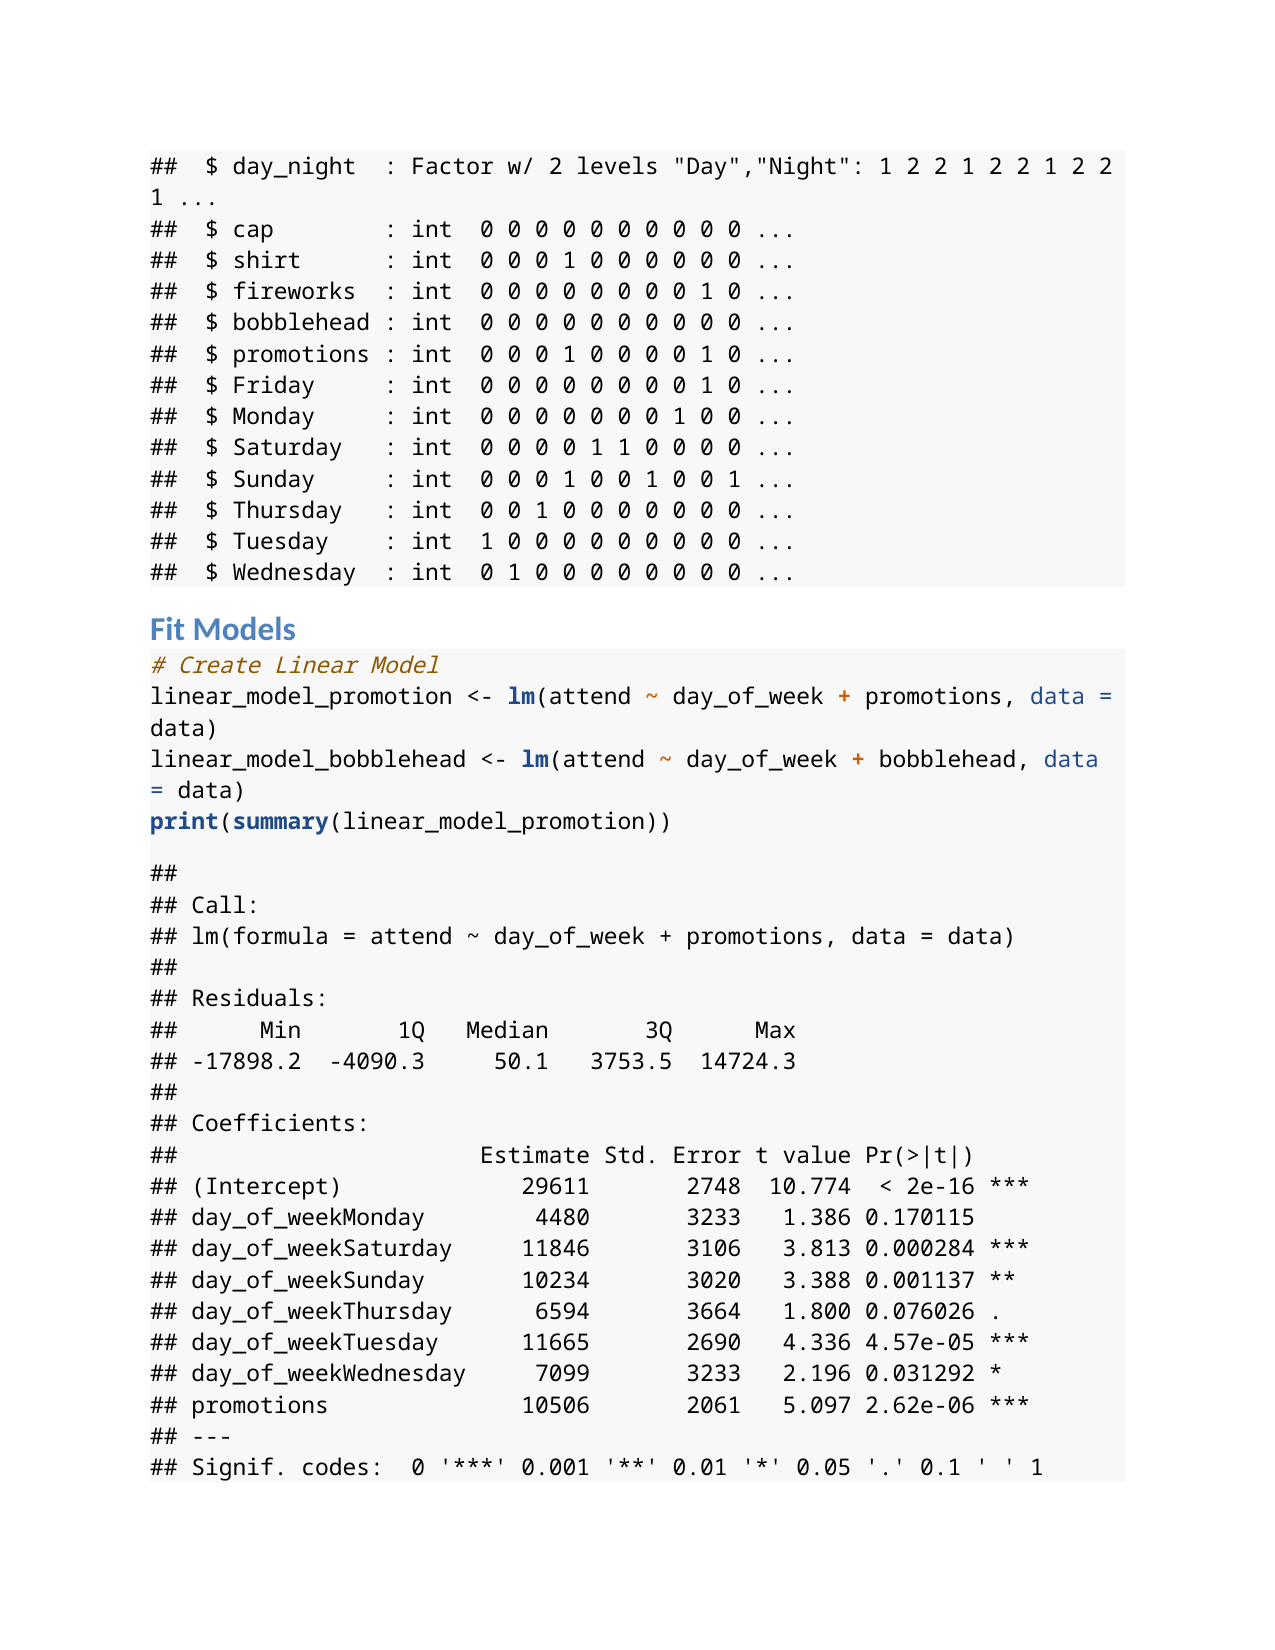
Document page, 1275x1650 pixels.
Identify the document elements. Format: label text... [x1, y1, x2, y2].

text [150, 857, 1125, 1482]
text # Create Linear Model linear_model_promotion <- lm(attend ~ day_of_week + promotions, data = data) linear_model_bobblehead <- lm(attend ~ day_of_week + bobblehead, data = data) print(summary(linear_model_promotion)) [219, 649, 1125, 837]
subtitle Fit Models [150, 608, 1125, 649]
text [150, 150, 1125, 587]
